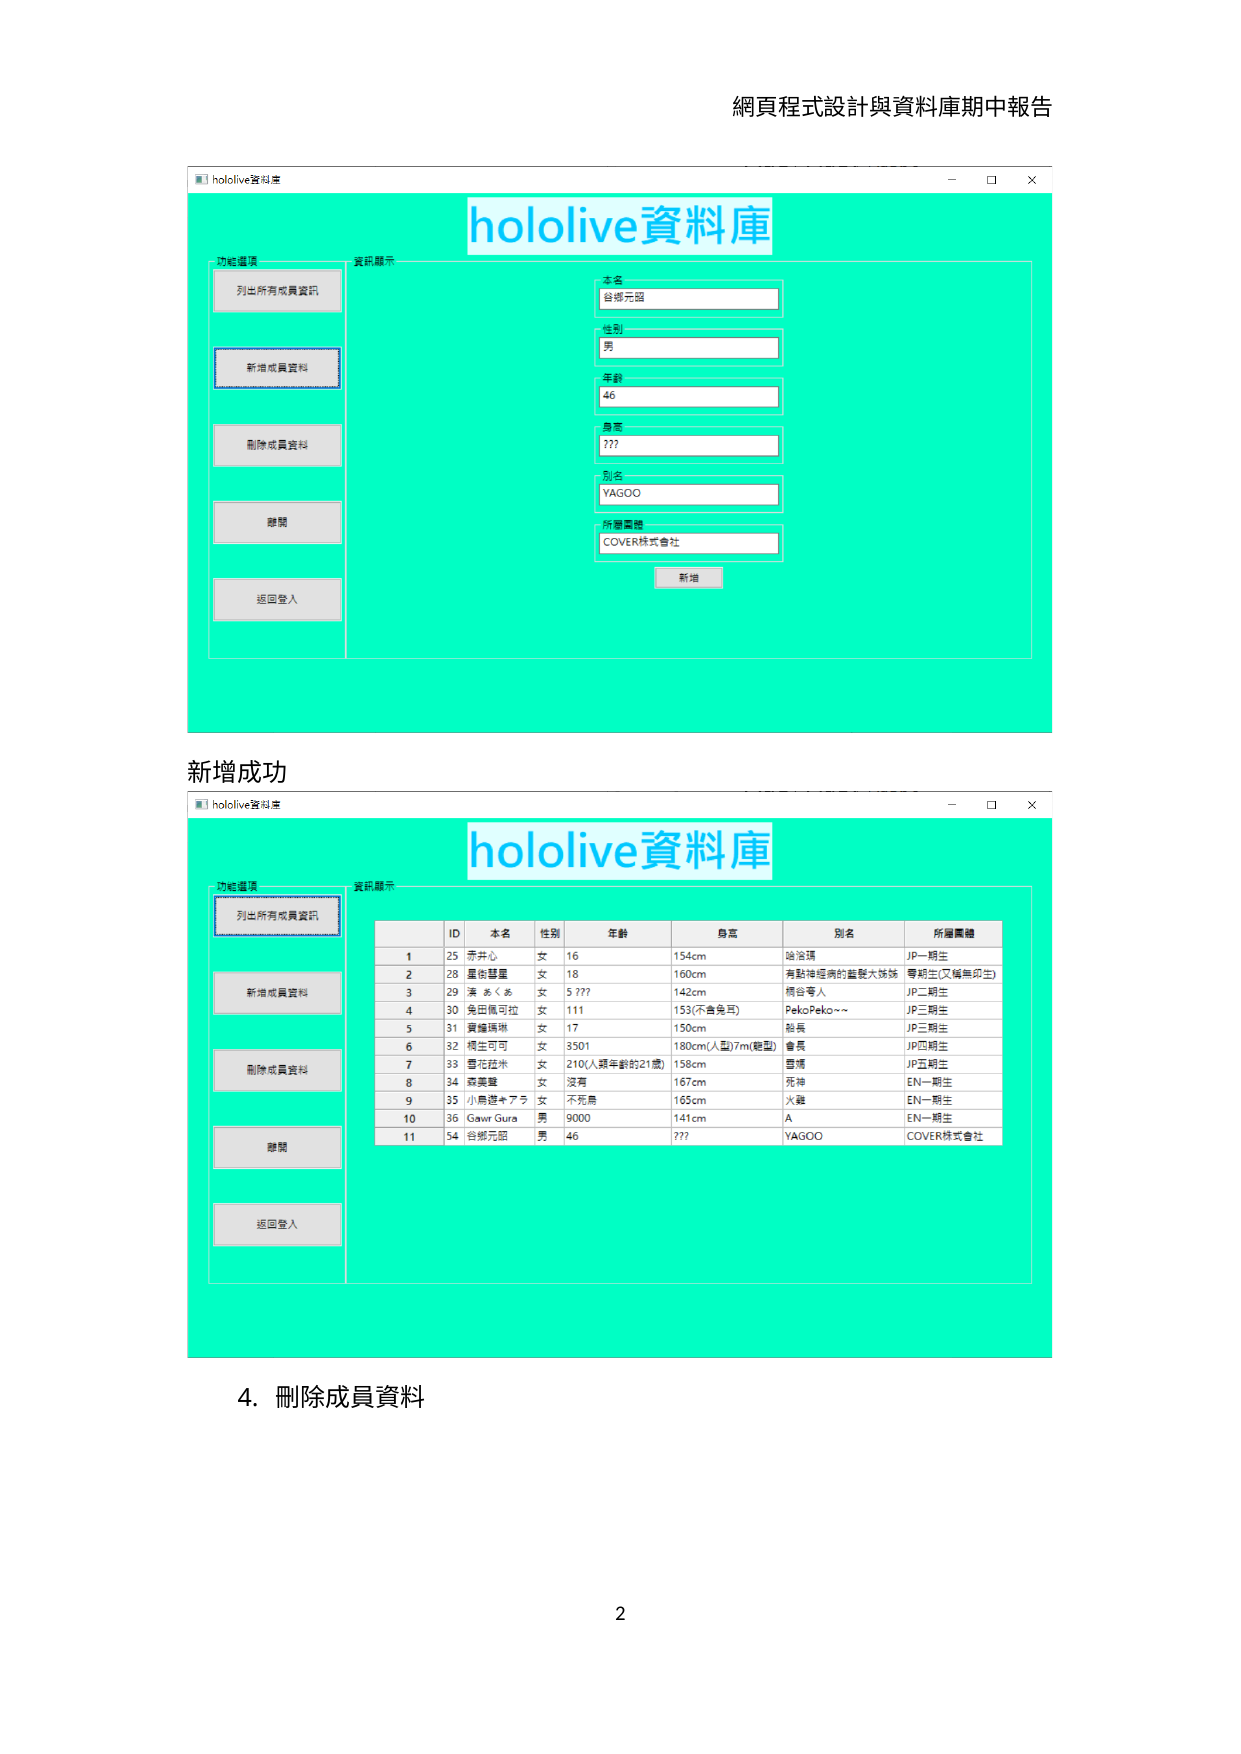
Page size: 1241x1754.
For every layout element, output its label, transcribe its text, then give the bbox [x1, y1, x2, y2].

text 新增成功 [187, 750, 1053, 791]
picture [187, 791, 1053, 1358]
picture [187, 166, 1053, 733]
list 刪除成員資料 [237, 1375, 1053, 1417]
